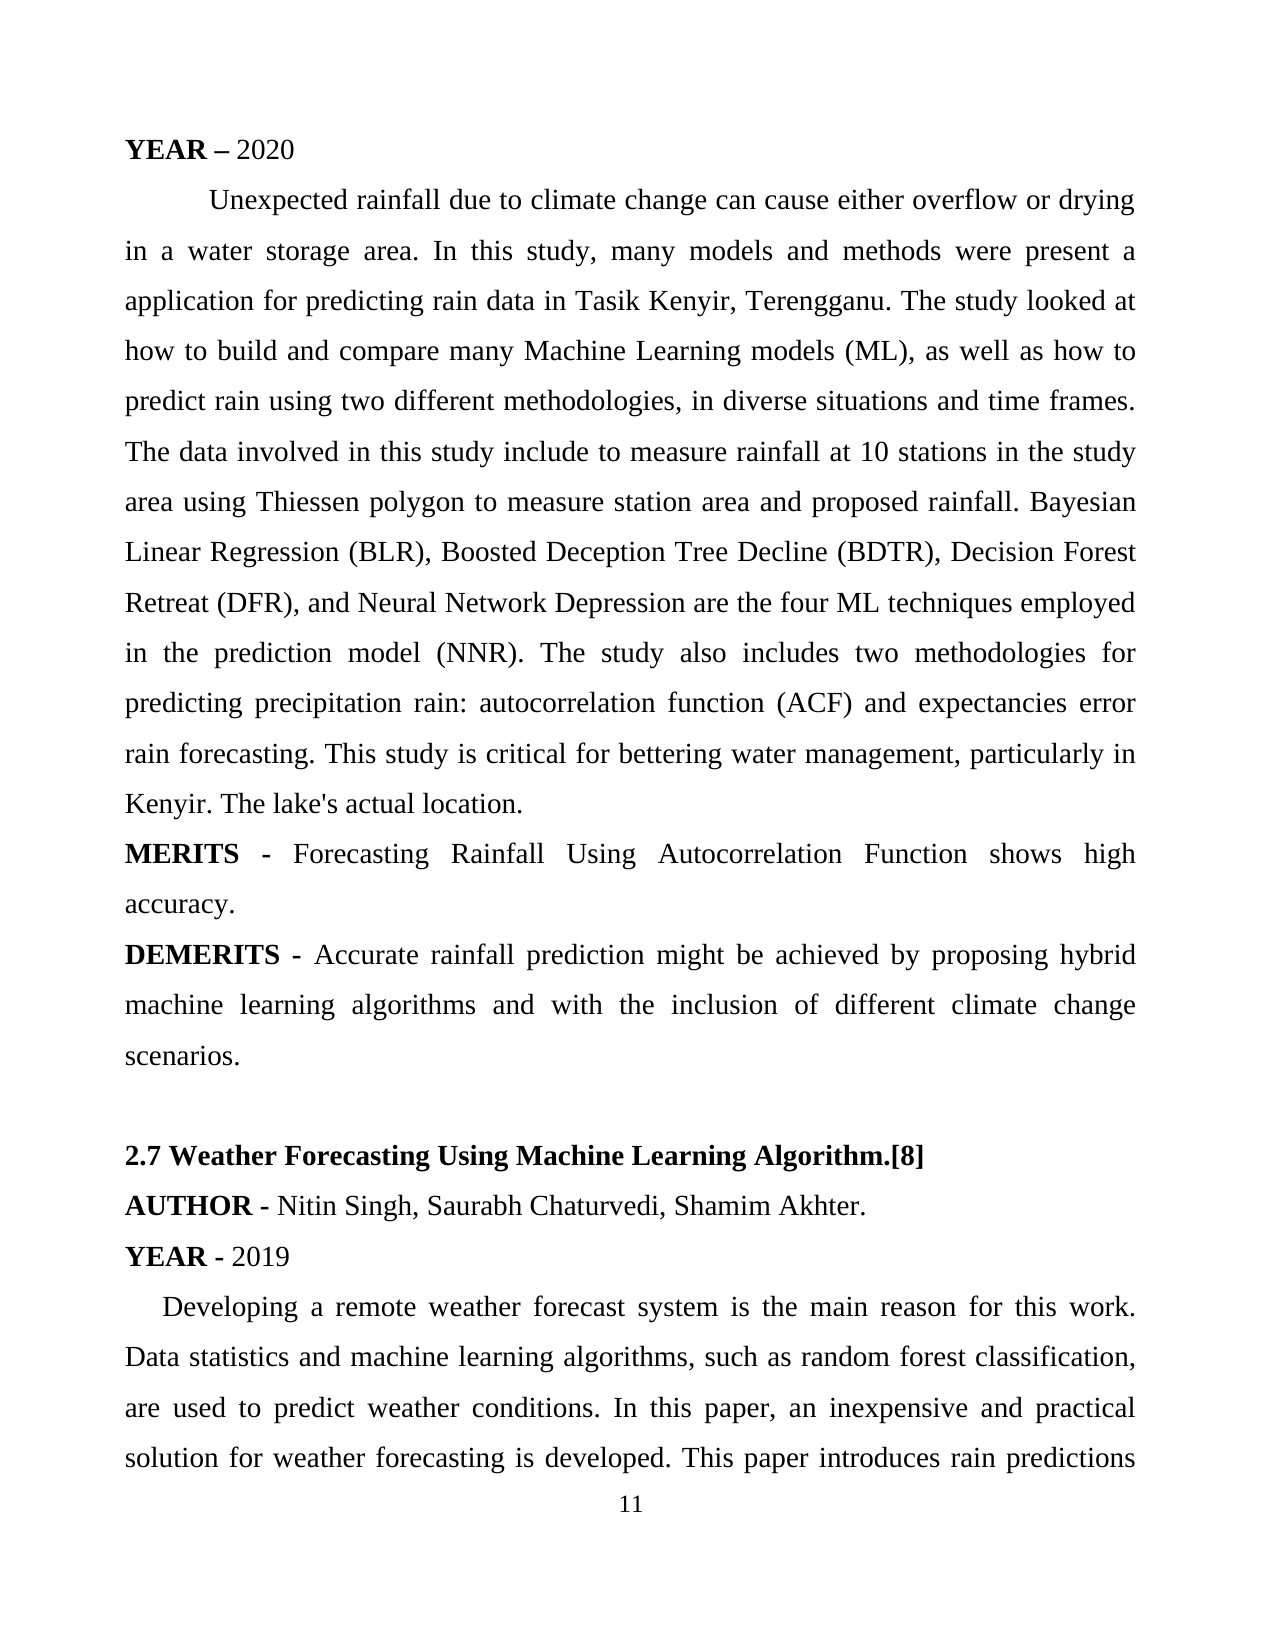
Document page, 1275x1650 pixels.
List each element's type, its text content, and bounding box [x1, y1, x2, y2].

text 2.7 Weather Forecasting Using Machine Learning Algorithm.[8] [124, 1138, 1137, 1172]
text DEMERITS - Accurate rainfall prediction might be achieved by proposing hybrid machine learning algorithms and with the inclusion of different climate change scenarios. [124, 937, 1137, 1071]
text Unexpected rainfall due to climate change can cause either overflow or drying in a water storage area. In this study, many models and methods were present a application for predicting rain data in Tasik Kenyir, Terengganu. The study looked at how to build and compare many Machine Learning models (ML), as well as how to predict rain using two different methodologies, in diverse situations and time frames. The data involved in this study include to measure rainfall at 10 stations in the study area using Thiessen polygon to measure station area and proposed rainfall. Bayesian Linear Regression (BLR), Boosted Deception Tree Decline (BDTR), Decision Forest Retreat (DFR), and Neural Network Depression are the four ML techniques employed in the prediction model (NNR). The study also includes two methodologies for predicting precipitation rain: autocorrelation function (ACF) and expectancies error rain forecasting. This study is critical for bettering water management, particularly in Kenyir. The lake's actual location. [124, 182, 1137, 819]
text AUTHOR - Nitin Singh, Saurabh Chaturvedi, Shamim Akhter. [124, 1188, 1137, 1222]
text YEAR – 2020 [124, 132, 1137, 166]
text YEAR - 2019 [124, 1239, 1137, 1272]
text MERITS - Forecasting Rainfall Using Autocorrelation Function shows high accuracy. [124, 836, 1137, 920]
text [124, 1289, 1137, 1474]
